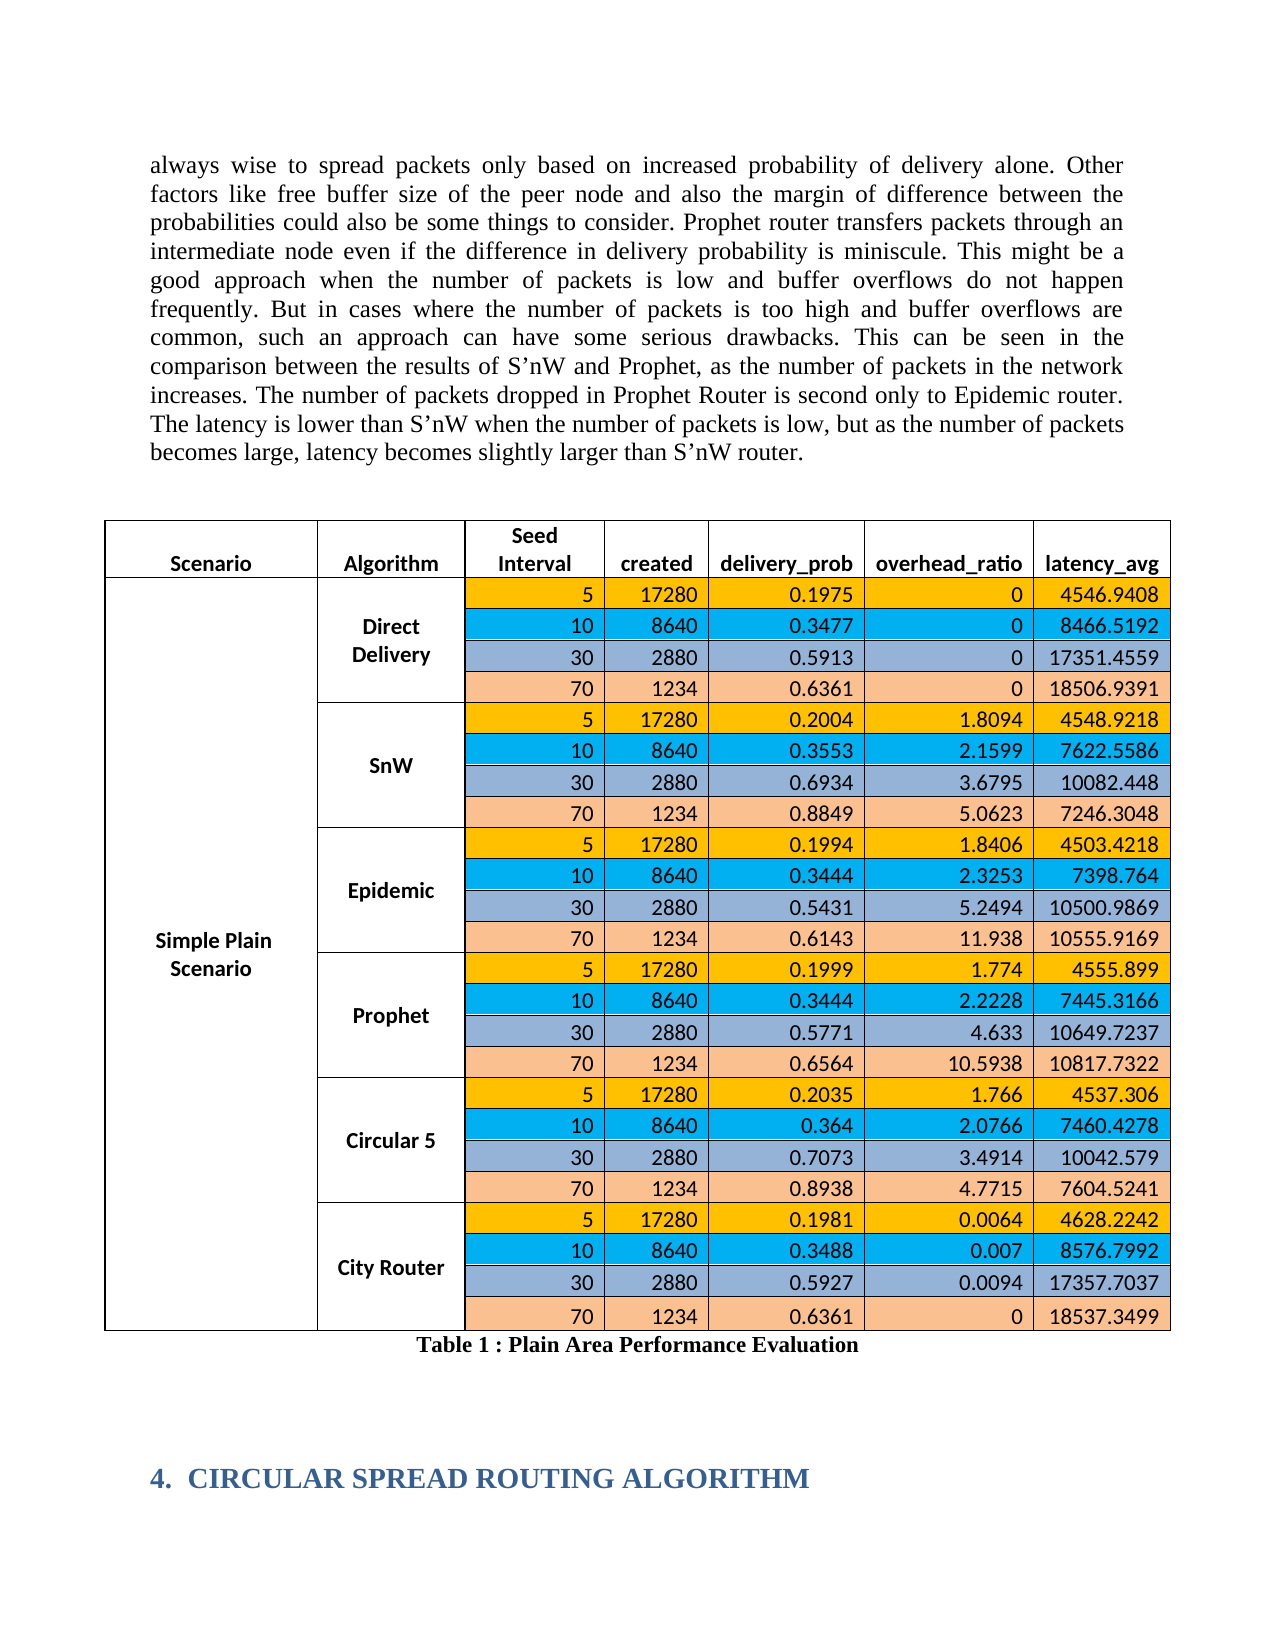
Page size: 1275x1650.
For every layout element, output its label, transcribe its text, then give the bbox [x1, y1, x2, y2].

table_cell 0.0094 [865, 1266, 1033, 1296]
table_cell 30 [466, 891, 604, 921]
table_cell 1234 [605, 672, 708, 702]
table_cell 2.1599 [865, 734, 1033, 764]
table_cell 17280 [605, 578, 708, 608]
table_header overhead_ratio [865, 521, 1033, 577]
table_cell Circular 5 [318, 1078, 464, 1202]
table_cell 8640 [605, 734, 708, 764]
table_cell 7622.5586 [1034, 734, 1170, 764]
table_cell 0 [865, 1297, 1033, 1330]
table_cell 4503.4218 [1034, 828, 1170, 858]
table_cell 17280 [605, 828, 708, 858]
table_cell 10 [466, 609, 604, 639]
table_cell 1234 [605, 1172, 708, 1202]
table_cell 4555.899 [1034, 953, 1170, 983]
table_cell 2.3253 [865, 859, 1033, 889]
table_cell 0.5913 [709, 641, 864, 671]
table_cell 0.3477 [709, 609, 864, 639]
table_cell 0.1994 [709, 828, 864, 858]
table_cell 10 [466, 1109, 604, 1139]
table_cell 17280 [605, 953, 708, 983]
table_cell 10555.9169 [1034, 922, 1170, 952]
table_cell 0.5771 [709, 1016, 864, 1046]
table_cell 10500.9869 [1034, 891, 1170, 921]
table_cell 0.1975 [709, 578, 864, 608]
table_cell 30 [466, 766, 604, 796]
table_cell 1.8406 [865, 828, 1033, 858]
table_cell 0.8849 [709, 797, 864, 827]
table_cell 5 [466, 953, 604, 983]
table_cell 0.1999 [709, 953, 864, 983]
table_cell 4546.9408 [1034, 578, 1170, 608]
table_cell 0 [865, 578, 1033, 608]
table_cell 2.0766 [865, 1109, 1033, 1139]
table_cell 0.3444 [709, 984, 864, 1014]
table_cell 2880 [605, 641, 708, 671]
list CIRCULAR SPREAD ROUTING ALGORITHM [150, 1461, 1125, 1494]
table_cell 2880 [605, 891, 708, 921]
table_cell 0.5431 [709, 891, 864, 921]
table_cell 17357.7037 [1034, 1266, 1170, 1296]
table_cell 4628.2242 [1034, 1203, 1170, 1233]
table_cell City Router [318, 1203, 464, 1330]
table_cell 8640 [605, 1234, 708, 1264]
text Table 1 : Plain Area Performance Evaluation [150, 1331, 1125, 1358]
table_cell 1234 [605, 922, 708, 952]
table_cell 11.938 [865, 922, 1033, 952]
table_cell 0.7073 [709, 1141, 864, 1171]
table_cell 18537.3499 [1034, 1297, 1170, 1330]
table_header Seed Interval [466, 521, 604, 577]
table_cell 10.5938 [865, 1047, 1033, 1077]
table_cell 0.6361 [709, 1297, 864, 1330]
table_cell 5 [466, 703, 604, 733]
table_cell 8640 [605, 1109, 708, 1139]
table_cell 10 [466, 859, 604, 889]
table_cell 7398.764 [1034, 859, 1170, 889]
table_cell 4.7715 [865, 1172, 1033, 1202]
table_cell 17351.4559 [1034, 641, 1170, 671]
table_cell 17280 [605, 1078, 708, 1108]
table_cell 0 [865, 672, 1033, 702]
table_cell 1234 [605, 1297, 708, 1330]
table_cell 0.0064 [865, 1203, 1033, 1233]
table_cell 0.1981 [709, 1203, 864, 1233]
table_cell 18506.9391 [1034, 672, 1170, 702]
table_cell 3.6795 [865, 766, 1033, 796]
table_cell 2880 [605, 1016, 708, 1046]
table_cell 10082.448 [1034, 766, 1170, 796]
table_cell 0.8938 [709, 1172, 864, 1202]
table_cell 8576.7992 [1034, 1234, 1170, 1264]
table_cell 2880 [605, 1266, 708, 1296]
table_cell 30 [466, 641, 604, 671]
table_header Scenario [106, 521, 317, 577]
table_cell 0.007 [865, 1234, 1033, 1264]
table_cell 70 [466, 922, 604, 952]
table_cell 70 [466, 797, 604, 827]
table_cell 30 [466, 1016, 604, 1046]
table_header latency_avg [1034, 521, 1170, 577]
table_cell 0.3488 [709, 1234, 864, 1264]
table_cell 7445.3166 [1034, 984, 1170, 1014]
table_cell 70 [466, 1047, 604, 1077]
table_cell 0.6934 [709, 766, 864, 796]
table_cell 0 [865, 609, 1033, 639]
table_cell 1234 [605, 797, 708, 827]
table_cell 0.6361 [709, 672, 864, 702]
table_cell 10 [466, 734, 604, 764]
table_cell 17280 [605, 703, 708, 733]
table_cell 0.6564 [709, 1047, 864, 1077]
table_cell 5 [466, 1078, 604, 1108]
table_cell 8640 [605, 859, 708, 889]
table_cell 1.8094 [865, 703, 1033, 733]
table_cell 70 [466, 1297, 604, 1330]
table_cell 1.774 [865, 953, 1033, 983]
table_cell 5.0623 [865, 797, 1033, 827]
table_cell 30 [466, 1266, 604, 1296]
table_cell Simple Plain Scenario [106, 578, 317, 1330]
table_cell 70 [466, 1172, 604, 1202]
table_cell 0.6143 [709, 922, 864, 952]
table_cell 5 [466, 828, 604, 858]
table_cell 0.2004 [709, 703, 864, 733]
table_cell Epidemic [318, 828, 464, 952]
table_cell 2880 [605, 1141, 708, 1171]
table_cell Prophet [318, 953, 464, 1077]
table_cell 10 [466, 1234, 604, 1264]
table_cell 1234 [605, 1047, 708, 1077]
table_cell 8640 [605, 609, 708, 639]
table_cell 3.4914 [865, 1141, 1033, 1171]
table_header Algorithm [318, 521, 464, 577]
table_cell 10042.579 [1034, 1141, 1170, 1171]
table_cell 7246.3048 [1034, 797, 1170, 827]
table_cell 1.766 [865, 1078, 1033, 1108]
table_cell 17280 [605, 1203, 708, 1233]
table_cell 10 [466, 984, 604, 1014]
table_cell 70 [466, 672, 604, 702]
table_cell 10649.7237 [1034, 1016, 1170, 1046]
table_header delivery_prob [709, 521, 864, 577]
table_cell 10817.7322 [1034, 1047, 1170, 1077]
table_cell 4.633 [865, 1016, 1033, 1046]
table_cell 30 [466, 1141, 604, 1171]
table_cell 0.364 [709, 1109, 864, 1139]
table_cell 5 [466, 578, 604, 608]
table_cell 4548.9218 [1034, 703, 1170, 733]
table_cell 0.3553 [709, 734, 864, 764]
table_cell 5.2494 [865, 891, 1033, 921]
table_cell SnW [318, 703, 464, 827]
table_cell 0.2035 [709, 1078, 864, 1108]
table_cell 8640 [605, 984, 708, 1014]
table_cell 7604.5241 [1034, 1172, 1170, 1202]
table_cell Direct Delivery [318, 578, 464, 702]
table_cell 0 [865, 641, 1033, 671]
table_cell 0.3444 [709, 859, 864, 889]
table_cell 8466.5192 [1034, 609, 1170, 639]
table_cell 2.2228 [865, 984, 1033, 1014]
table_cell 5 [466, 1203, 604, 1233]
table_cell 4537.306 [1034, 1078, 1170, 1108]
table_cell 0.5927 [709, 1266, 864, 1296]
table_cell 2880 [605, 766, 708, 796]
table_header created [605, 521, 708, 577]
table_cell 7460.4278 [1034, 1109, 1170, 1139]
